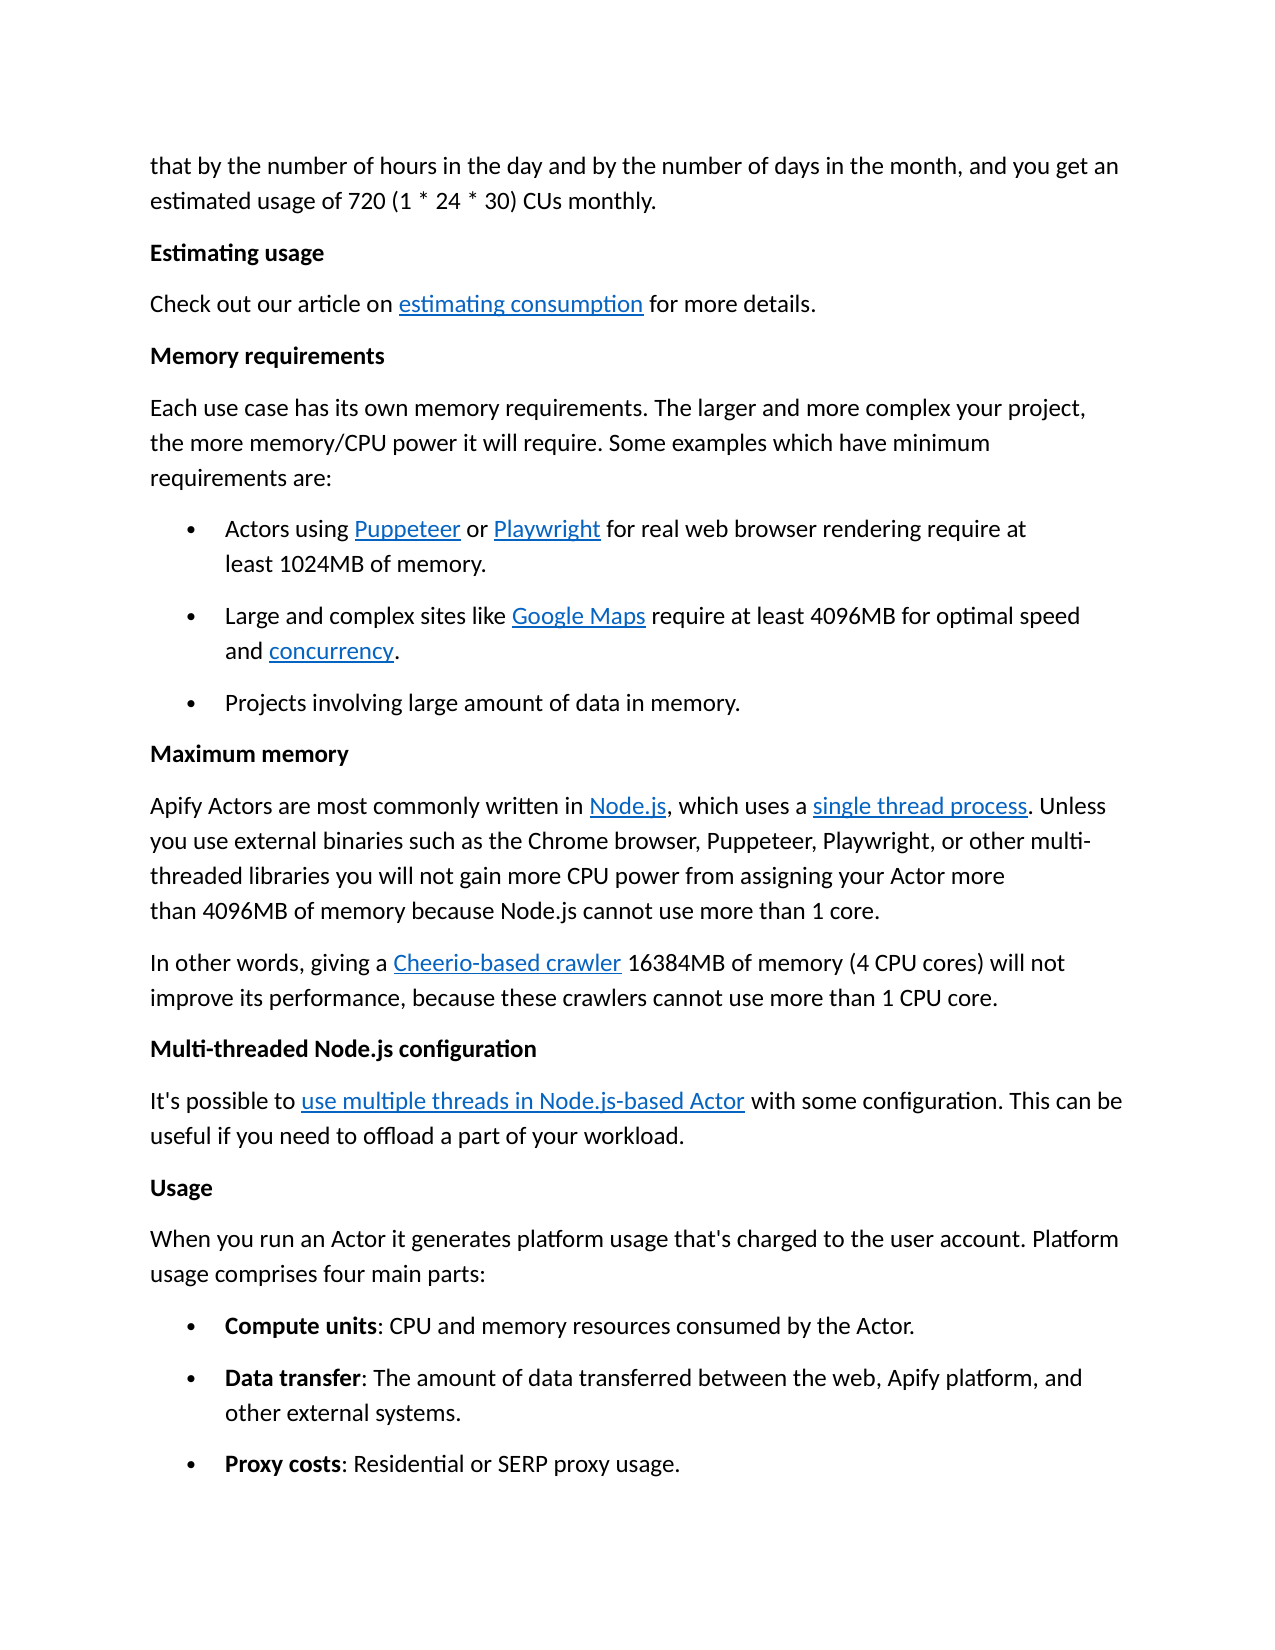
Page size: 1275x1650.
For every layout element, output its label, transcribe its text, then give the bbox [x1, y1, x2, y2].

text Estimating usage [150, 237, 1125, 267]
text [150, 150, 1125, 216]
text When you run an Actor it generates platform usage that's charged to the user account. Platform usage comprises four main parts: [150, 1223, 1125, 1289]
list Proxy costs: Residential or SERP proxy usage. [187, 1448, 1125, 1479]
text It's possible to use multiple threads in Node.js-based Actor with some configuration. This can be useful if you need to offload a part of your workload. [150, 1085, 1125, 1151]
list Compute units: CPU and memory resources consumed by the Actor. [187, 1310, 1125, 1341]
text In other words, giving a Cheerio-based crawler 16384MB of memory (4 CPU cores) will not improve its performance, because these crawlers cannot use more than 1 CPU core. [150, 947, 1125, 1012]
list Projects involving large amount of data in memory. [187, 687, 1125, 717]
text Multi-threaded Node.js configuration [150, 1033, 1125, 1064]
text Usage​ [150, 1172, 1125, 1202]
text Check out our article on estimating consumption for more details. [150, 288, 1125, 319]
text Apify Actors are most commonly written in Node.js, which uses a single thread process. Unless you use external binaries such as the Chrome browser, Puppeteer, Playwright, or other multi-threaded libraries you will not gain more CPU power from assigning your Actor more than 4096MB of memory because Node.js cannot use more than 1 core. [150, 790, 1125, 926]
list Large and complex sites like Google Maps require at least 4096MB for optimal speed and concurrency. [187, 600, 1125, 666]
text Memory requirements​ [150, 340, 1125, 371]
text Maximum memory​ [150, 738, 1125, 769]
list Data transfer: The amount of data transferred between the web, Apify platform, and other external systems. [187, 1362, 1125, 1427]
text Each use case has its own memory requirements. The larger and more complex your project, the more memory/CPU power it will require. Some examples which have minimum requirements are: [150, 392, 1125, 492]
list Actors using Puppeteer or Playwright for real web browser rendering require at least 1024MB of memory. [187, 513, 1125, 579]
